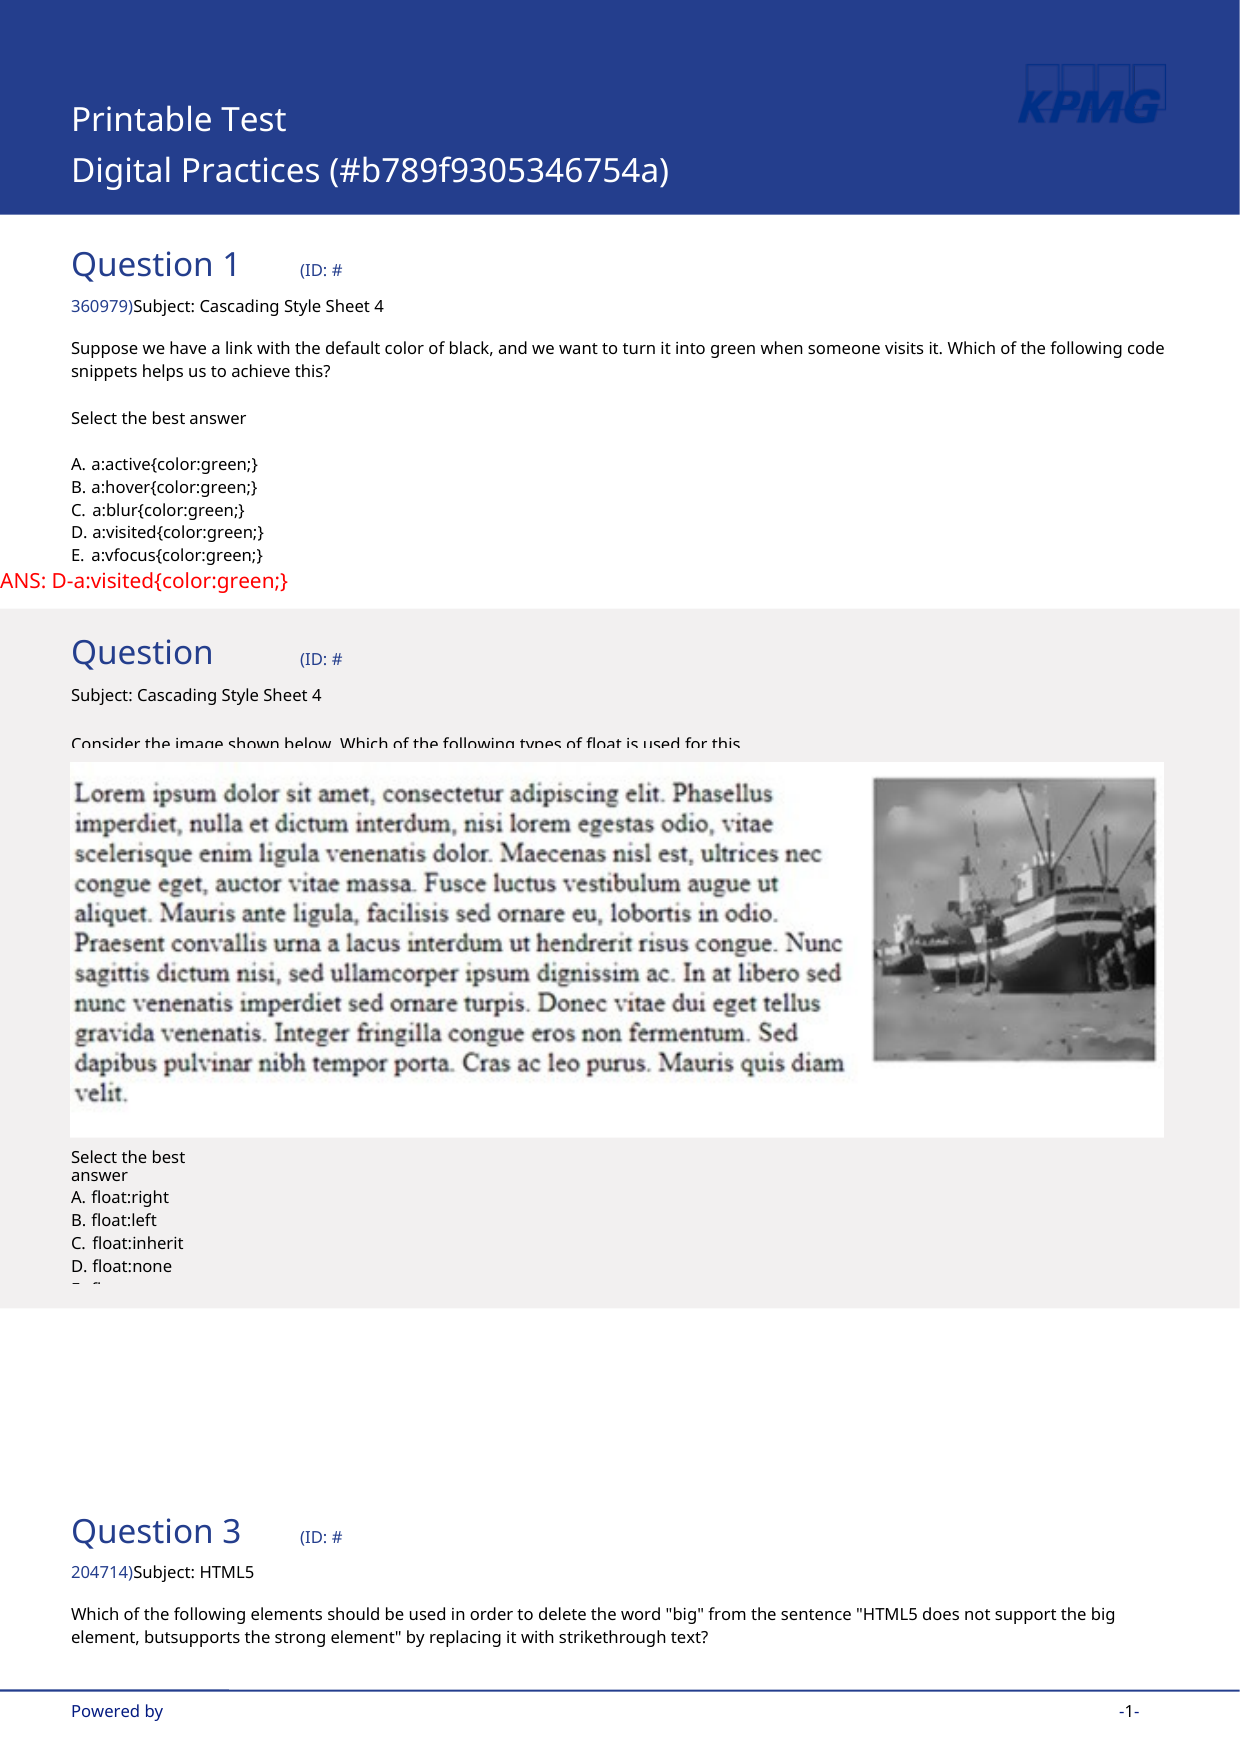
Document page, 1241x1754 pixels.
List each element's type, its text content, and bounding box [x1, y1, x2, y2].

text Select the best answer [71, 406, 1240, 429]
text ANS: D-a:visited{color:green;} [0, 567, 1240, 595]
list a:hover{color:green;} [71, 475, 1240, 498]
text Question 3 (ID: # 204714)Subject: HTML5 [71, 1507, 407, 1583]
text Question 1 (ID: # 360979)Subject: Cascading Style Sheet 4 [71, 241, 407, 317]
picture [1016, 62, 1167, 125]
list a:vfocus{color:green;} [71, 544, 1240, 567]
text Suppose we have a link with the default color of black, and we want to turn it into green when someone visits it. Which of the following code snippets helps us to achieve this? [71, 337, 1167, 382]
list a:blur{color:green;} [71, 498, 1240, 521]
text Which of the following elements should be used in order to delete the word "big" from the sentence "HTML5 does not support the big element, butsupports the strong element" by replacing it with strikethrough text? [71, 1603, 1146, 1648]
picture [70, 762, 1164, 1137]
list a:visited{color:green;} [71, 521, 1240, 544]
list a:active{color:green;} [71, 452, 1240, 475]
